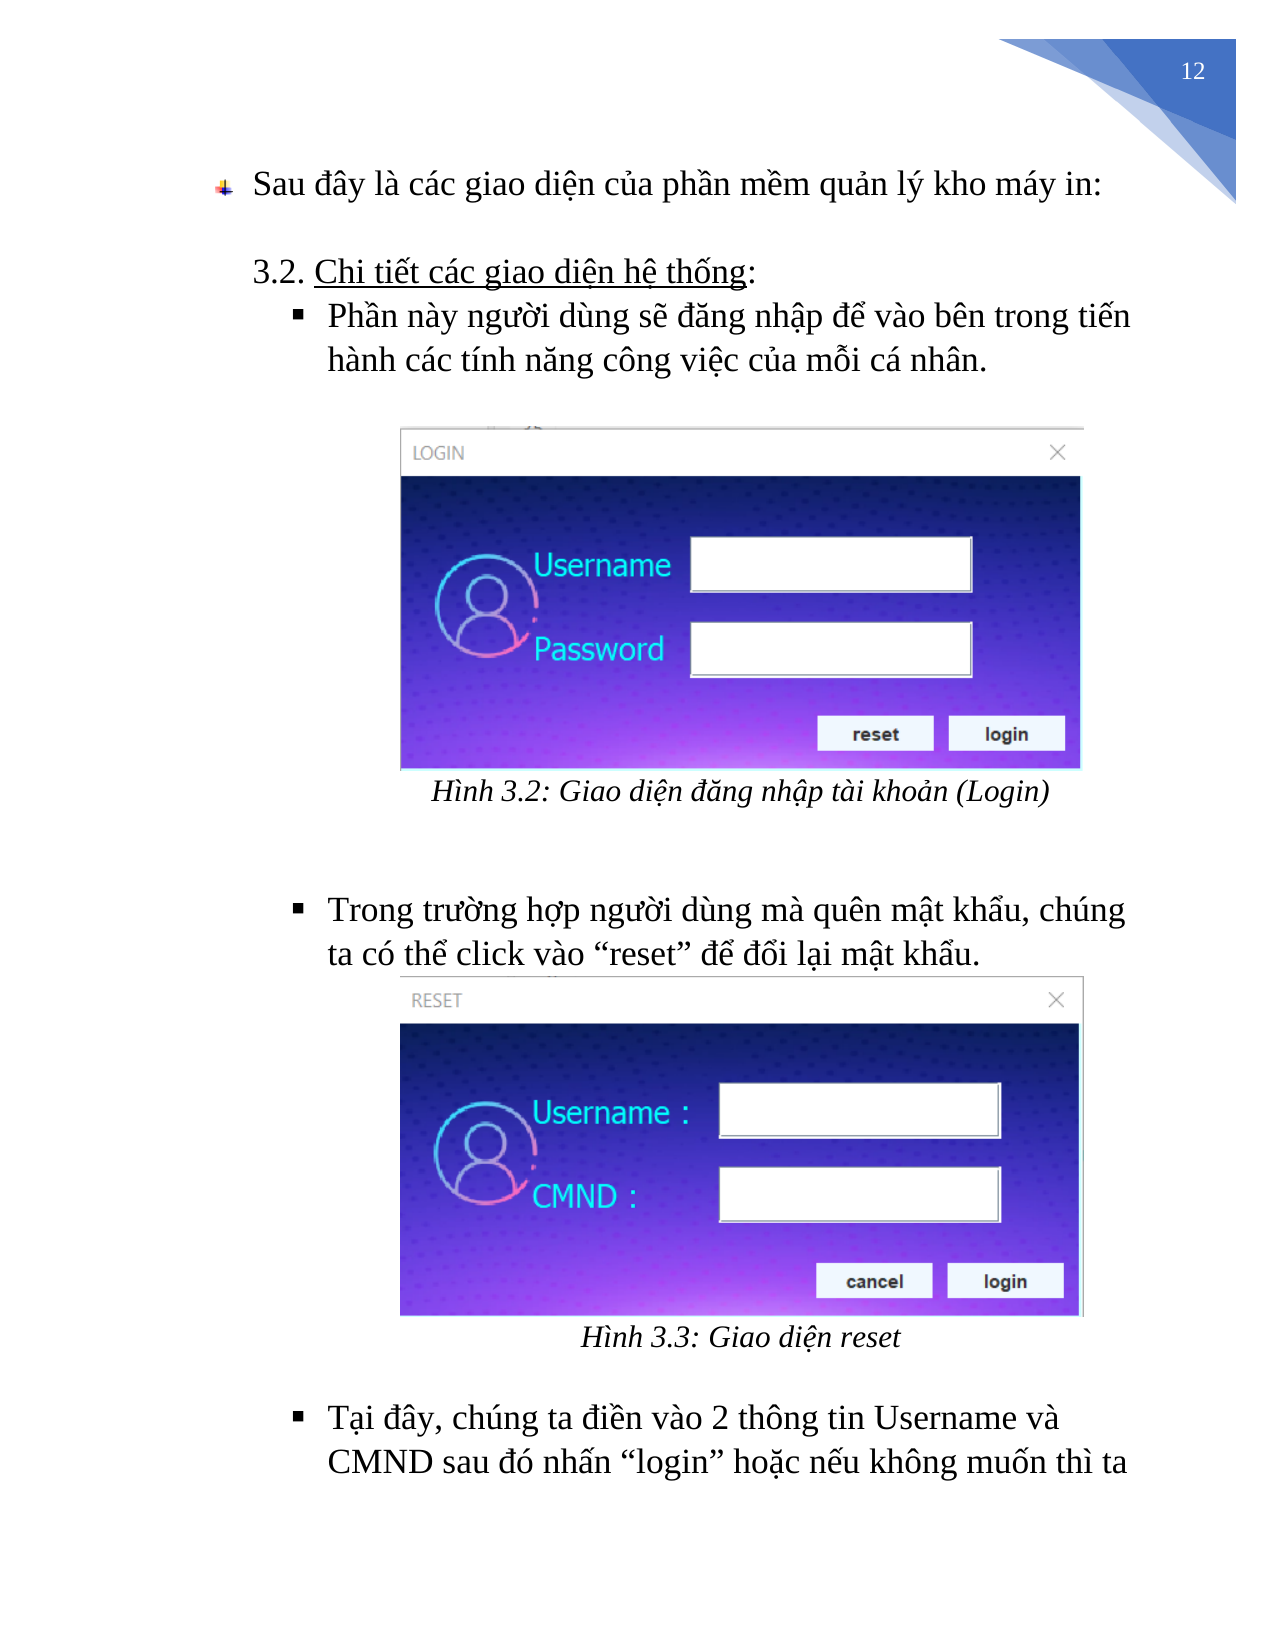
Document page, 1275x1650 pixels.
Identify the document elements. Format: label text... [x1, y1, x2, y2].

list Trong trường hợp người dùng mà quên mật khẩu, chúng ta có thể click vào “reset” để đổi lại mật khẩu. [290, 888, 1157, 973]
list Hình 3.2: Giao diện đăng nhập tài khoản (Login) [327, 772, 1157, 808]
picture [400, 976, 1084, 1317]
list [290, 1396, 1157, 1481]
list Phần này người dùng sẽ đăng nhập để vào bên trong tiến hành các tính năng công việc của mỗi cá nhân. [290, 294, 1157, 379]
picture [997, 39, 1236, 205]
list 3.2. Chi tiết các giao diện hệ thống: [252, 250, 1157, 291]
list Sau đây là các giao diện của phần mềm quản lý kho máy in: [215, 162, 1157, 203]
picture [400, 426, 1084, 771]
list Hình 3.3: Giao diện reset [327, 1319, 1157, 1355]
picture [215, 178, 233, 196]
